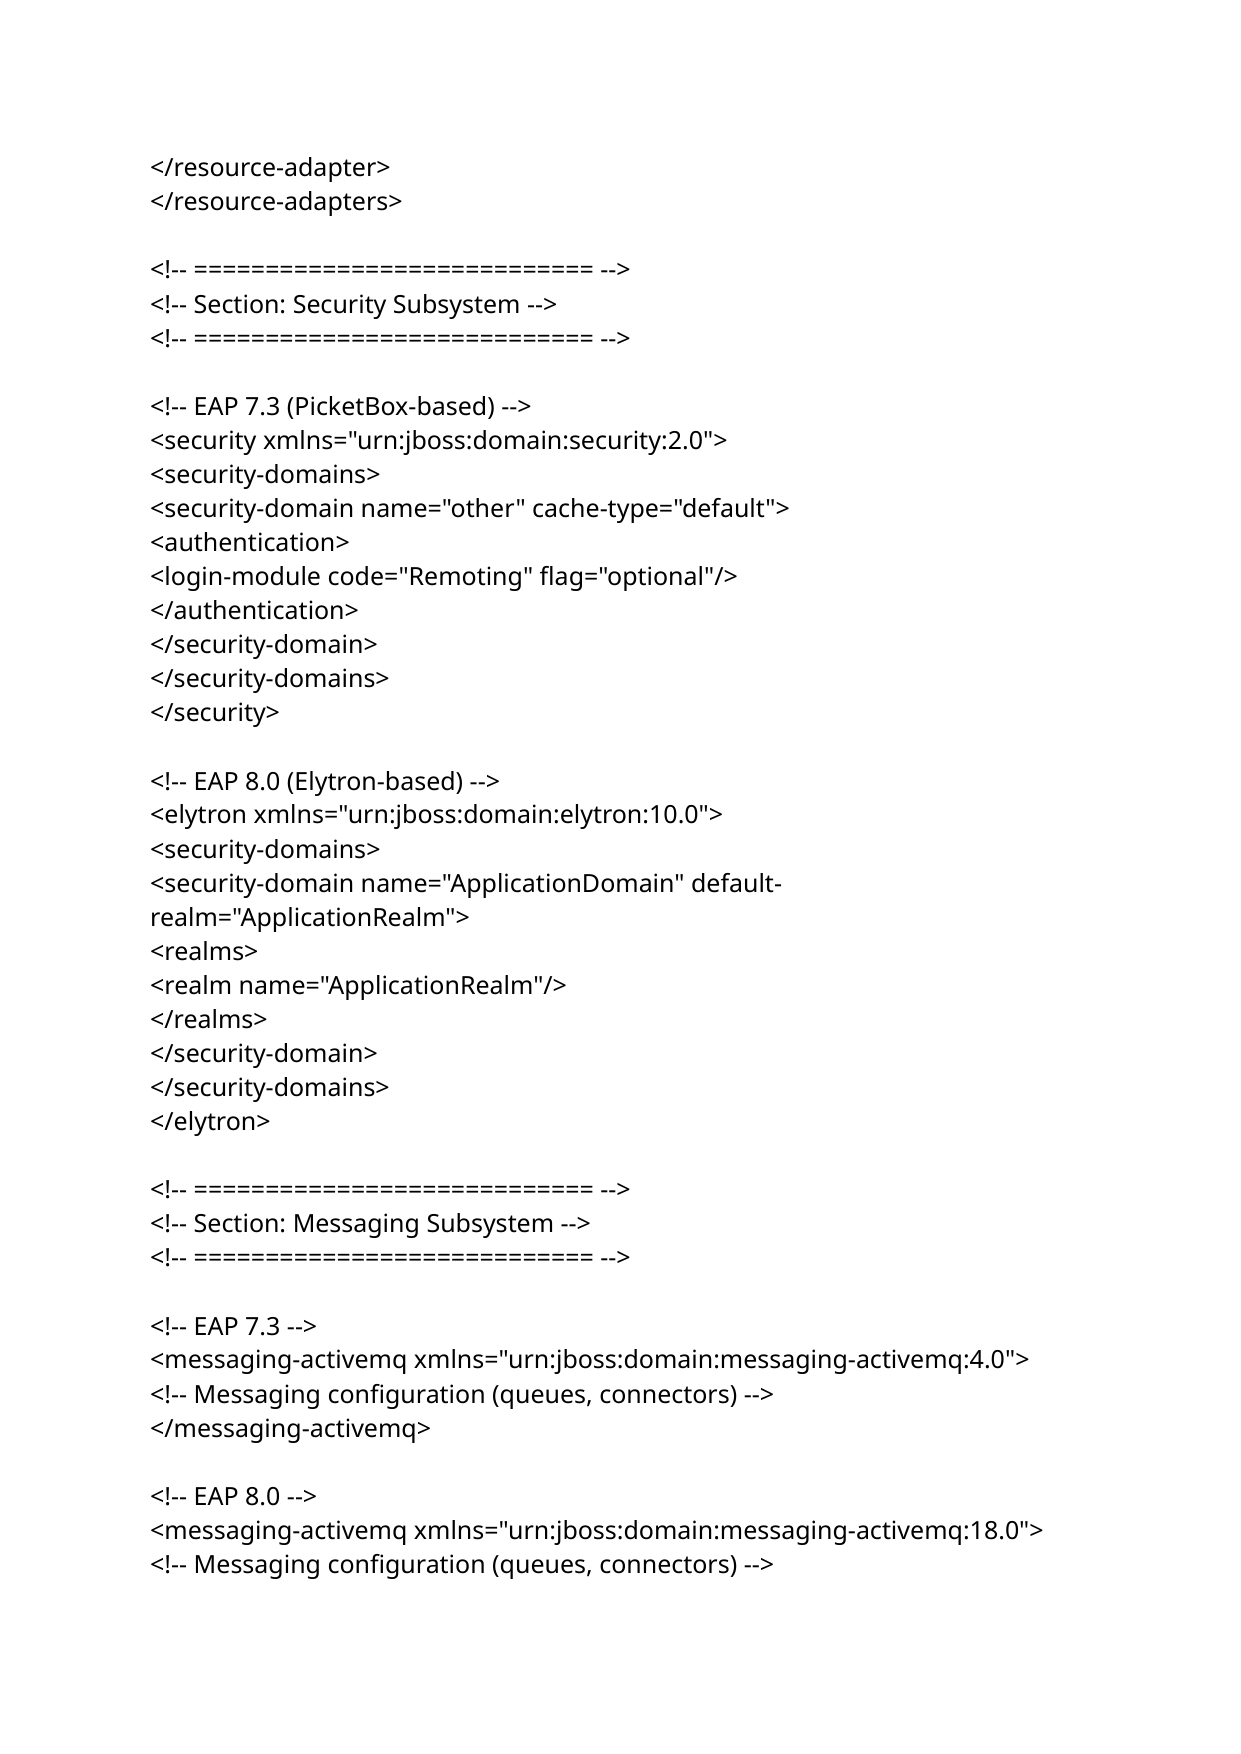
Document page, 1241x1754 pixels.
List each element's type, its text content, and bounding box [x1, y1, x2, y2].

text <realm name="ApplicationRealm"/> [150, 967, 1090, 1002]
text <security xmlns="urn:jboss:domain:security:2.0"> [150, 422, 1090, 457]
text <!-- EAP 8.0 (Elytron-based) --> [150, 763, 1090, 797]
text <!-- ============================ --> [150, 252, 1090, 286]
text </security> [150, 695, 1090, 729]
text <!-- Messaging configuration (queues, connectors) --> [150, 1547, 1090, 1581]
text <!-- Messaging configuration (queues, connectors) --> [150, 1376, 1090, 1410]
text <realms> [150, 933, 1090, 967]
text <!-- Section: Messaging Subsystem --> [150, 1206, 1090, 1240]
text <security-domains> [150, 457, 1090, 491]
text </security-domains> [150, 1070, 1090, 1104]
text <!-- Section: Security Subsystem --> [150, 286, 1090, 320]
text <security-domains> [150, 831, 1090, 865]
text <messaging-activemq xmlns="urn:jboss:domain:messaging-activemq:18.0"> [150, 1512, 1090, 1547]
text </security-domain> [150, 627, 1090, 661]
text <!-- ============================ --> [150, 320, 1090, 354]
text </resource-adapters> [150, 184, 1090, 218]
text <security-domain name="ApplicationDomain" default-realm="ApplicationRealm"> [150, 865, 1090, 933]
text </elytron> [150, 1104, 1090, 1138]
text </messaging-activemq> [150, 1410, 1090, 1444]
text </resource-adapter> [150, 150, 1090, 184]
text </authentication> [150, 593, 1090, 627]
text <!-- ============================ --> [150, 1240, 1090, 1274]
text <!-- EAP 7.3 (PicketBox-based) --> [150, 388, 1090, 422]
text <!-- ============================ --> [150, 1172, 1090, 1206]
text </security-domain> [150, 1036, 1090, 1070]
text <login-module code="Remoting" flag="optional"/> [150, 559, 1090, 593]
text <authentication> [150, 525, 1090, 559]
text <messaging-activemq xmlns="urn:jboss:domain:messaging-activemq:4.0"> [150, 1342, 1090, 1376]
text </security-domains> [150, 661, 1090, 695]
text <!-- EAP 8.0 --> [150, 1478, 1090, 1512]
text </realms> [150, 1002, 1090, 1036]
text <security-domain name="other" cache-type="default"> [150, 491, 1090, 525]
text <elytron xmlns="urn:jboss:domain:elytron:10.0"> [150, 797, 1090, 831]
text <!-- EAP 7.3 --> [150, 1308, 1090, 1342]
